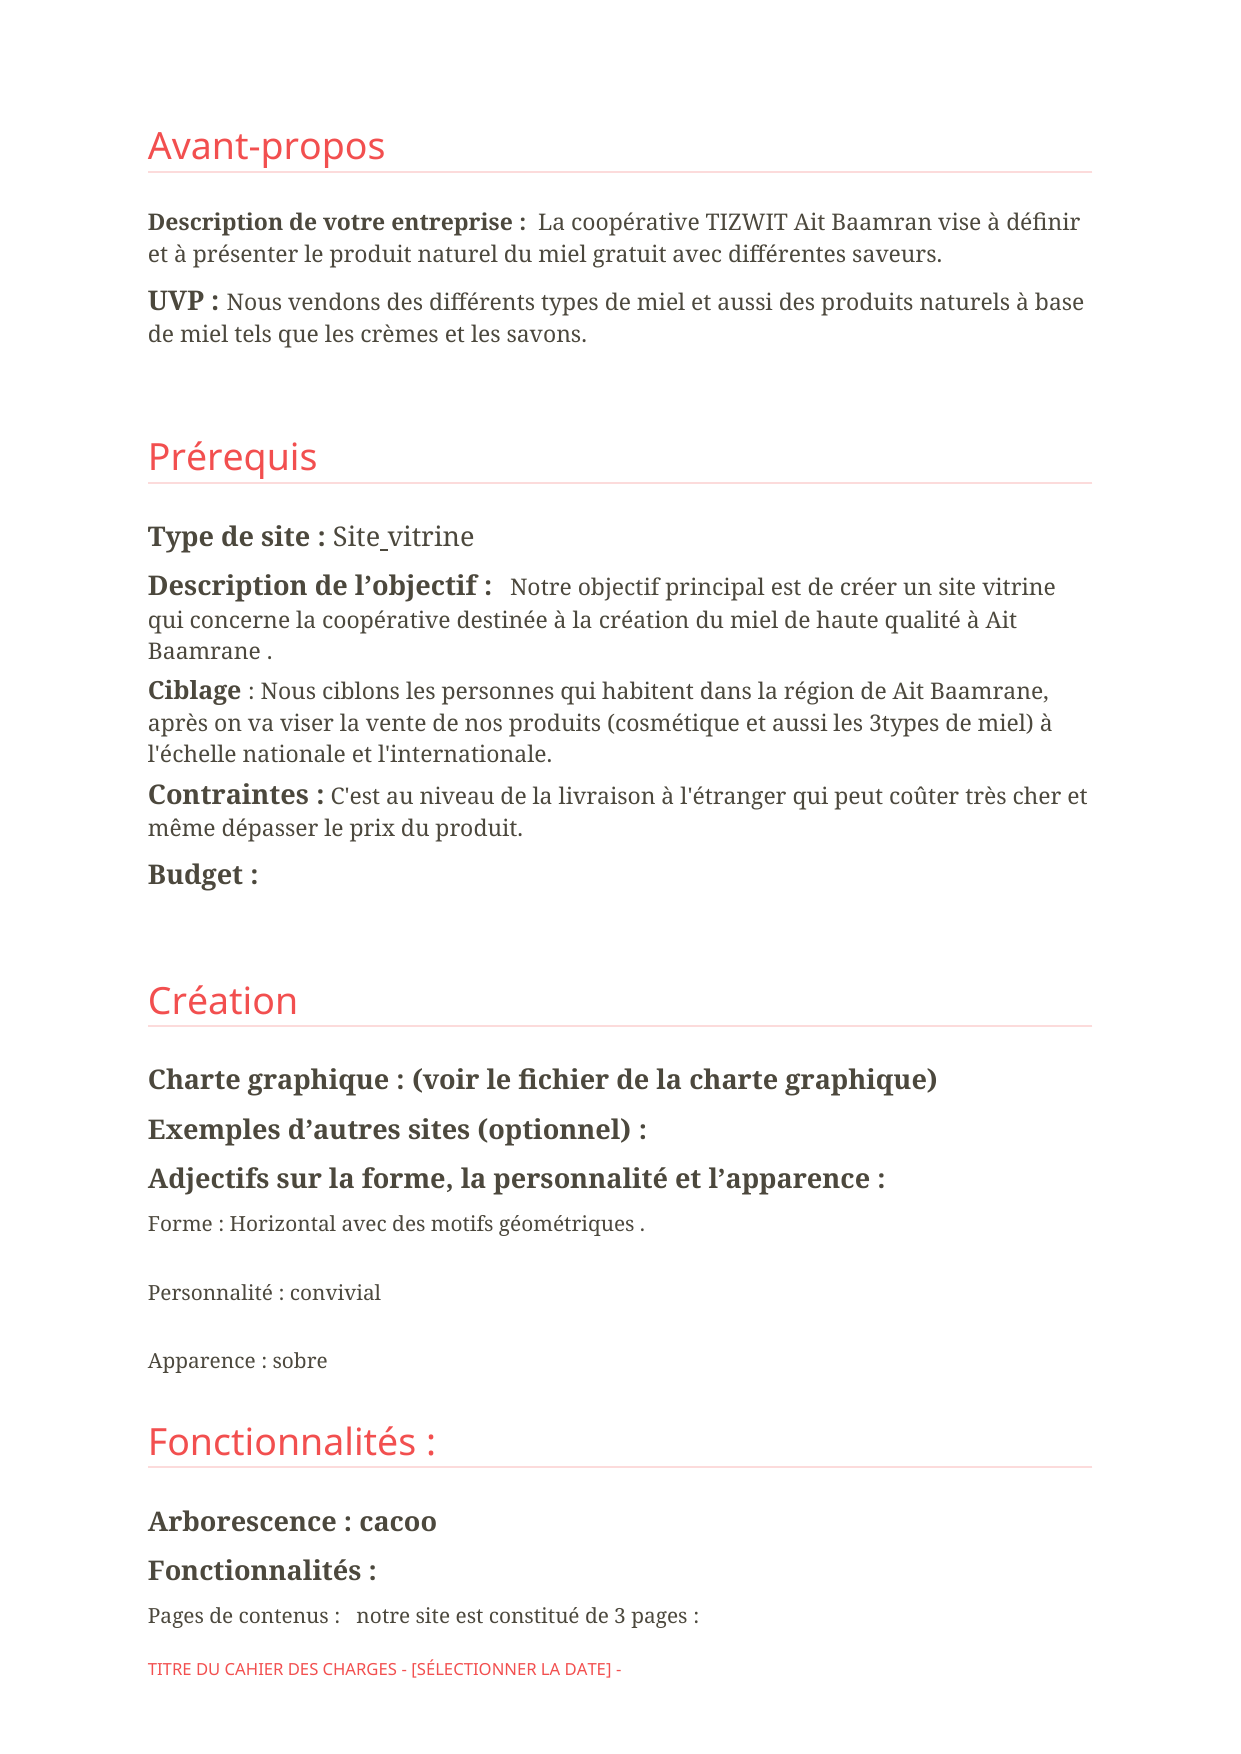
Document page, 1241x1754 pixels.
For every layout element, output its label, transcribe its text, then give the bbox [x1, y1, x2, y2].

subtitle Fonctionnalités : [148, 1415, 1092, 1466]
subtitle Exemples d’autres sites (optionnel) : [148, 1110, 1092, 1147]
subtitle Prérequis [148, 431, 1092, 482]
subtitle Charte graphique : (voir le fichier de la charte graphique) [148, 1061, 1092, 1098]
text Contraintes : C'est au niveau de la livraison à l'étranger qui peut coûter très cher et même dépasser le prix du produit. [148, 775, 1093, 843]
subtitle UVP : Nous vendons des différents types de miel et aussi des produits naturels à base de miel tels que les crèmes et les savons. [148, 281, 1092, 349]
text Forme : Horizontal avec des motifs géométriques . [148, 1209, 1092, 1237]
subtitle Type de site : Site vitrine [148, 517, 1092, 554]
text Personnalité : convivial [148, 1278, 1092, 1306]
text Apparence : sobre [148, 1347, 1092, 1375]
subtitle Budget : [148, 856, 1092, 893]
text Pages de contenus : notre site est constitué de 3 pages : [148, 1601, 1092, 1629]
text Description de l’objectif : Notre objectif principal est de créer un site vitrine qui concerne la coopérative destinée à la création du miel de haute qualité à Ait Baamrane . [148, 567, 1093, 666]
subtitle Adjectifs sur la forme, la personnalité et l’apparence : [148, 1159, 1092, 1196]
subtitle Fonctionnalités : [148, 1551, 1092, 1588]
subtitle Arborescence : cacoo [148, 1502, 1092, 1539]
text Description de votre entreprise : La coopérative TIZWIT Ait Baamran vise à définir et à présenter le produit naturel du miel gratuit avec différentes saveurs. [148, 206, 1093, 269]
subtitle Avant-propos [148, 119, 1092, 171]
text Ciblage : Nous ciblons les personnes qui habitent dans la région de Ait Baamrane, après on va viser la vente de nos produits (cosmétique et aussi les 3types de miel) à l'échelle nationale et l'internationale. [148, 672, 1093, 769]
subtitle Création [148, 974, 1092, 1025]
